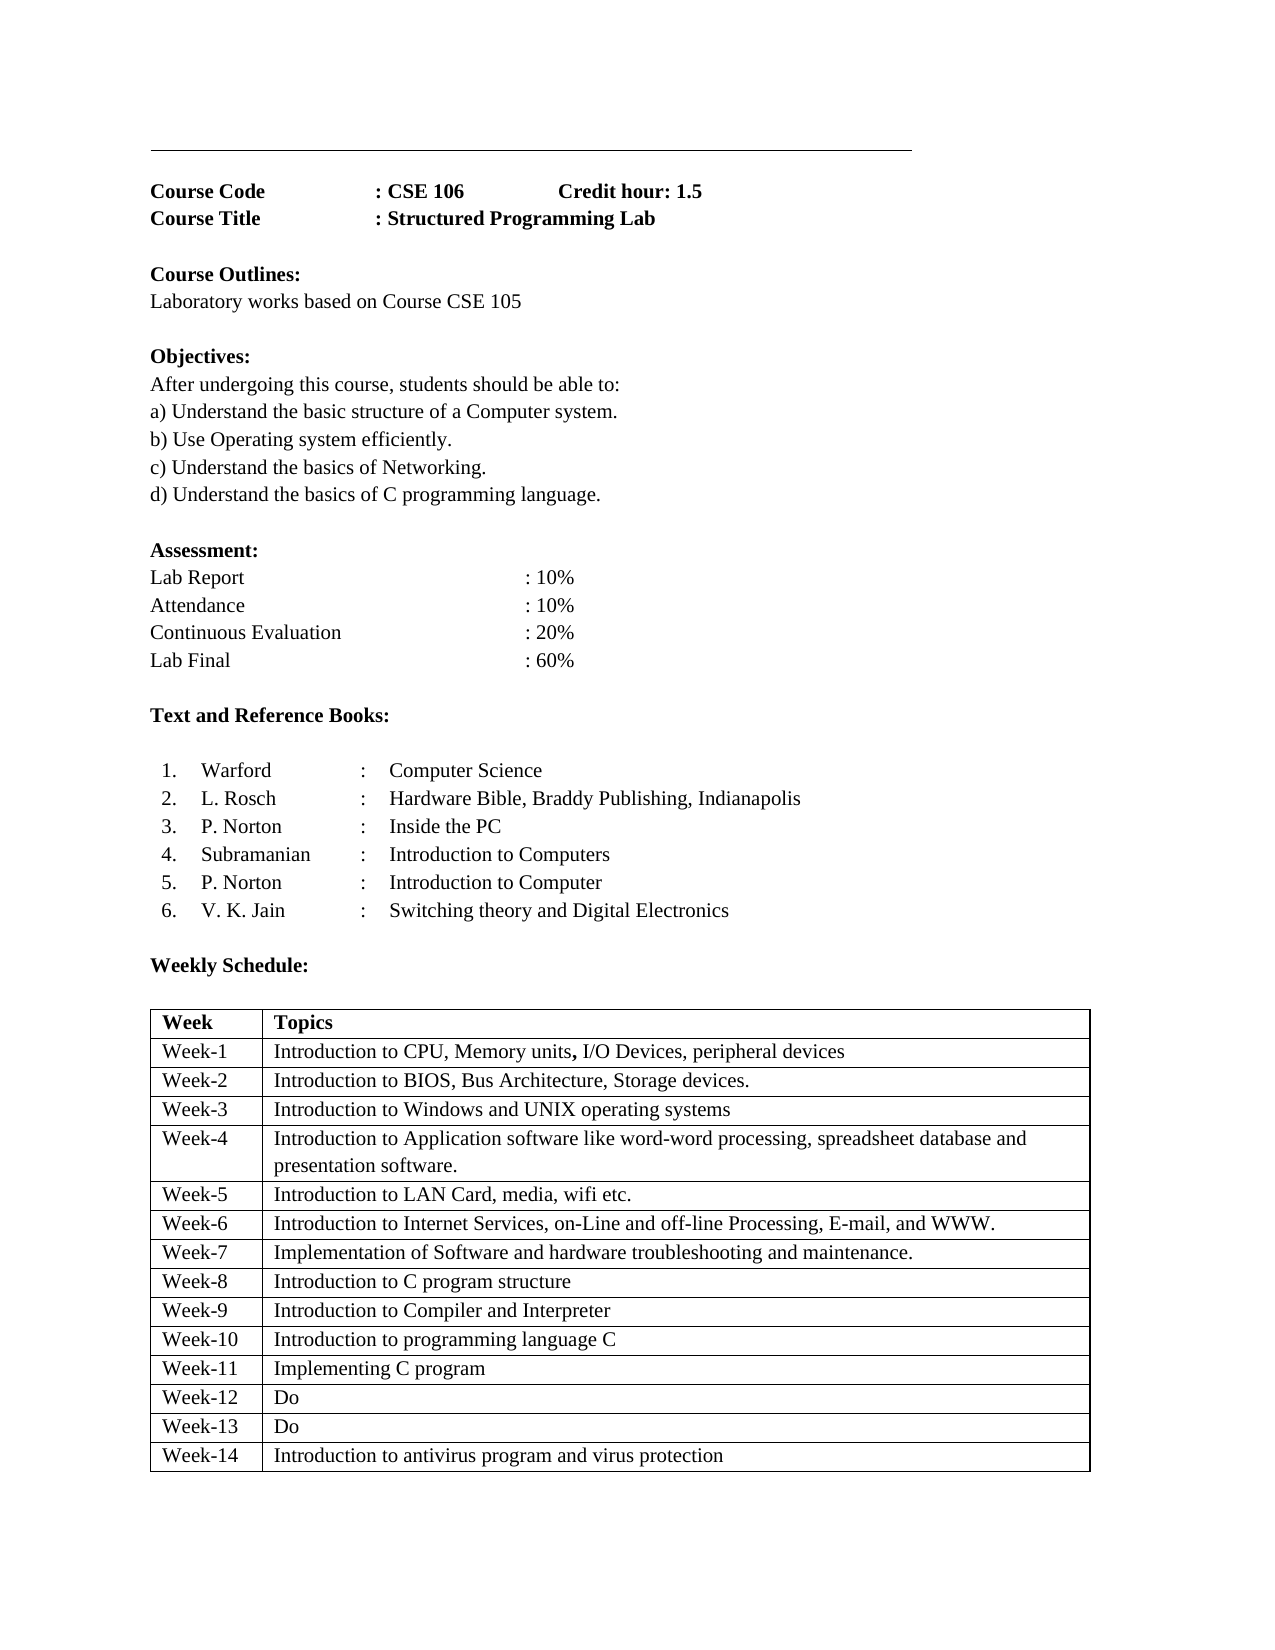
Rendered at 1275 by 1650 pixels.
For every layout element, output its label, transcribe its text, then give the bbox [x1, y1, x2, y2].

table_header Warford [190, 758, 349, 786]
text Lab Report : 10% [150, 565, 1125, 589]
table_header Week [151, 1010, 262, 1038]
table_cell Introduction to BIOS, Bus Architecture, Storage devices. [263, 1068, 1089, 1096]
table_cell Week-11 [151, 1356, 262, 1384]
text c) Understand the basics of Networking. [150, 455, 1125, 479]
text Course Title : Structured Programming Lab [150, 206, 1125, 230]
table_cell Introduction to LAN Card, media, wifi etc. [263, 1182, 1089, 1210]
table_header : [349, 758, 378, 786]
text Laboratory works based on Course CSE 105 [150, 289, 1125, 313]
table_header 1. [150, 758, 189, 786]
table_cell Do [263, 1414, 1089, 1442]
table_cell P. Norton [190, 870, 349, 898]
table_cell Introduction to Computers [378, 842, 940, 870]
table_cell Implementing C program [263, 1356, 1089, 1384]
table_cell Introduction to Computer [378, 870, 940, 898]
table_cell 5. [150, 870, 189, 898]
table_cell Week-4 [151, 1126, 262, 1181]
text Course Outlines: [150, 261, 1125, 286]
table_cell Week-3 [151, 1097, 262, 1124]
table_cell Hardware Bible, Braddy Publishing, Indianapolis [378, 786, 940, 814]
table_cell Week-8 [151, 1269, 262, 1297]
text a) Understand the basic structure of a Computer system. [150, 399, 1125, 423]
table_cell 4. [150, 842, 189, 870]
table_cell : [349, 898, 378, 926]
table_cell V. K. Jain [190, 898, 349, 926]
table_cell Implementation of Software and hardware troubleshooting and maintenance. [263, 1240, 1089, 1268]
table_cell Week-13 [151, 1414, 262, 1442]
table_cell 6. [150, 898, 189, 926]
table_cell Week-1 [151, 1039, 262, 1067]
table_cell Introduction to Application software like word-word processing, spreadsheet database and presentation software. [263, 1126, 1089, 1181]
text Attendance : 10% [150, 593, 1125, 617]
text Course Code : CSE 106 Credit hour: 1.5 [150, 179, 1125, 203]
table_cell 3. [150, 814, 189, 842]
table_cell : [349, 814, 378, 842]
table_header Computer Science [378, 758, 940, 786]
table_cell Introduction to Internet Services, on-Line and off-line Processing, E-mail, and WWW. [263, 1211, 1089, 1239]
text Lab Final : 60% [150, 648, 1125, 672]
table_cell : [349, 870, 378, 898]
table_header Topics [263, 1010, 1089, 1038]
text Weekly Schedule: [150, 953, 1125, 977]
table_cell Introduction to antivirus program and virus protection [263, 1443, 1089, 1471]
text b) Use Operating system efficiently. [150, 427, 1125, 451]
table_cell P. Norton [190, 814, 349, 842]
table_cell Introduction to programming language C [263, 1327, 1089, 1355]
text Continuous Evaluation : 20% [150, 620, 1125, 644]
table_cell Switching theory and Digital Electronics [378, 898, 940, 926]
table_cell Week-10 [151, 1327, 262, 1355]
text Objectives: [150, 344, 1125, 368]
text Text and Reference Books: [150, 703, 1125, 727]
text d) Understand the basics of C programming language. [150, 482, 1125, 506]
table_cell Week-14 [151, 1443, 262, 1471]
table_cell Week-6 [151, 1211, 262, 1239]
table_cell Subramanian [190, 842, 349, 870]
table_cell : [349, 842, 378, 870]
table_cell Week-9 [151, 1298, 262, 1326]
table_cell Introduction to C program structure [263, 1269, 1089, 1297]
table_cell Inside the PC [378, 814, 940, 842]
table_cell Introduction to CPU, Memory units, I/O Devices, peripheral devices [263, 1039, 1089, 1067]
table_cell : [349, 786, 378, 814]
table_cell Week-12 [151, 1385, 262, 1413]
table_cell 2. [150, 786, 189, 814]
table_cell L. Rosch [190, 786, 349, 814]
table_cell Week-2 [151, 1068, 262, 1096]
table_cell Week-5 [151, 1182, 262, 1210]
table_cell Introduction to Compiler and Interpreter [263, 1298, 1089, 1326]
table_cell Introduction to Windows and UNIX operating systems [263, 1097, 1089, 1124]
text Assessment: [150, 537, 1125, 562]
table_cell Week-7 [151, 1240, 262, 1268]
table_cell Do [263, 1385, 1089, 1413]
text After undergoing this course, students should be able to: [150, 372, 1125, 396]
